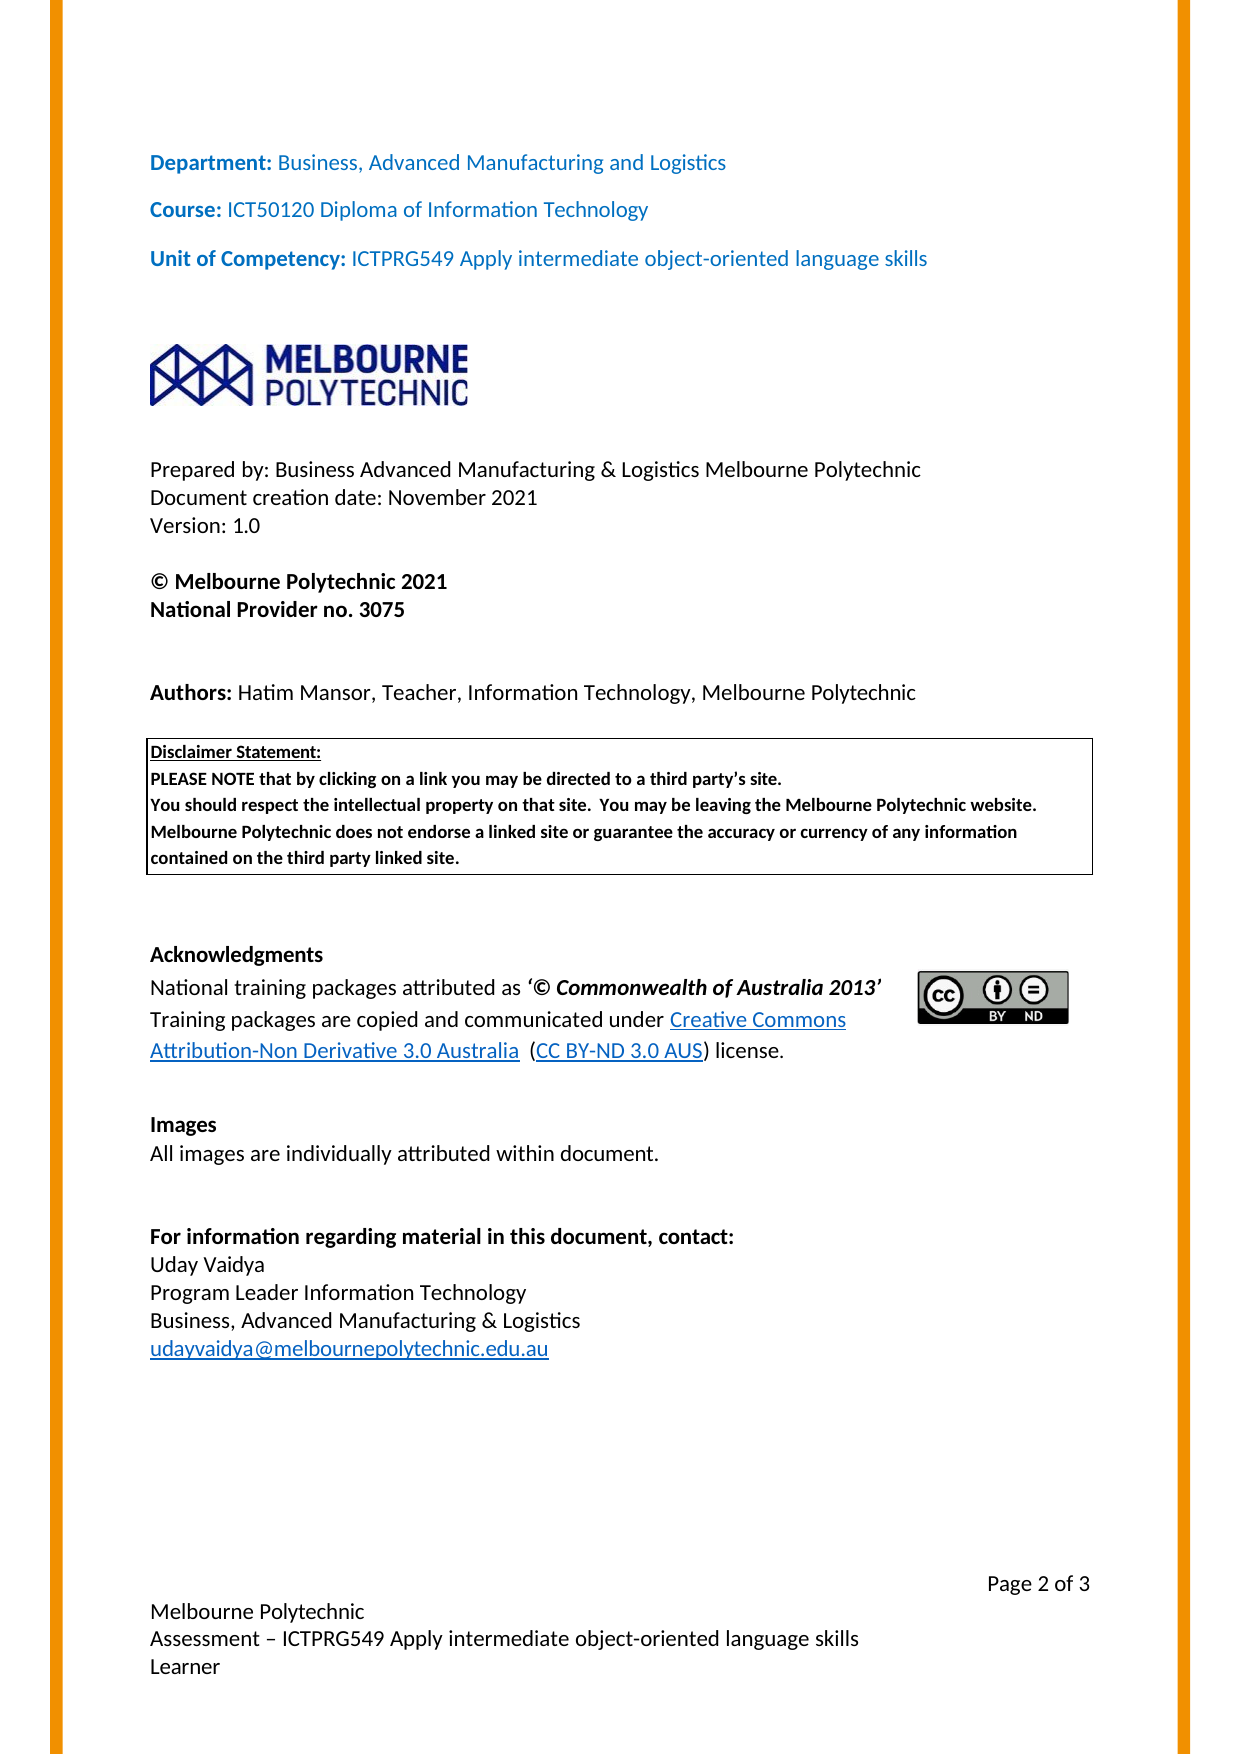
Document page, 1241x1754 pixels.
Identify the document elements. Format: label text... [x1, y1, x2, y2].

text Version: 1.0 [150, 511, 1163, 539]
text Uday Vaidya [150, 1250, 1163, 1278]
text National training packages attributed as ‘© Commonwealth of Australia 2013’ Training packages are copied and communicated under Creative Commons Attribution-Non Derivative 3.0 Australia (CC BY-ND 3.0 AUS) license. [150, 973, 882, 1064]
text Course: ICT50120 Diploma of Information Technology [150, 195, 1163, 223]
picture [150, 344, 468, 406]
text All images are individually attributed within document. [150, 1139, 1163, 1167]
text Prepared by: Business Advanced Manufacturing & Logistics Melbourne Polytechnic Document creation date: November 2021 [150, 455, 1012, 511]
subtitle For information regarding material in this document, contact: [150, 1222, 1163, 1250]
subtitle Acknowledgments [150, 941, 1163, 969]
text Program Leader Information Technology Business, Advanced Manufacturing & Logistics udayvaidya@melbournepolytechnic.edu.au [150, 1278, 611, 1362]
text Unit of Competency: ICTPRG549 Apply intermediate object-oriented language skills [150, 244, 1163, 272]
picture [917, 969, 1069, 1026]
subtitle Images [150, 1111, 1163, 1139]
text Authors: Hatim Mansor, Teacher, Information Technology, Melbourne Polytechnic [150, 678, 1163, 706]
text Department: Business, Advanced Manufacturing and Logistics [150, 148, 1163, 176]
subtitle © Melbourne Polytechnic 2021 National Provider no. 3075 [150, 567, 522, 623]
